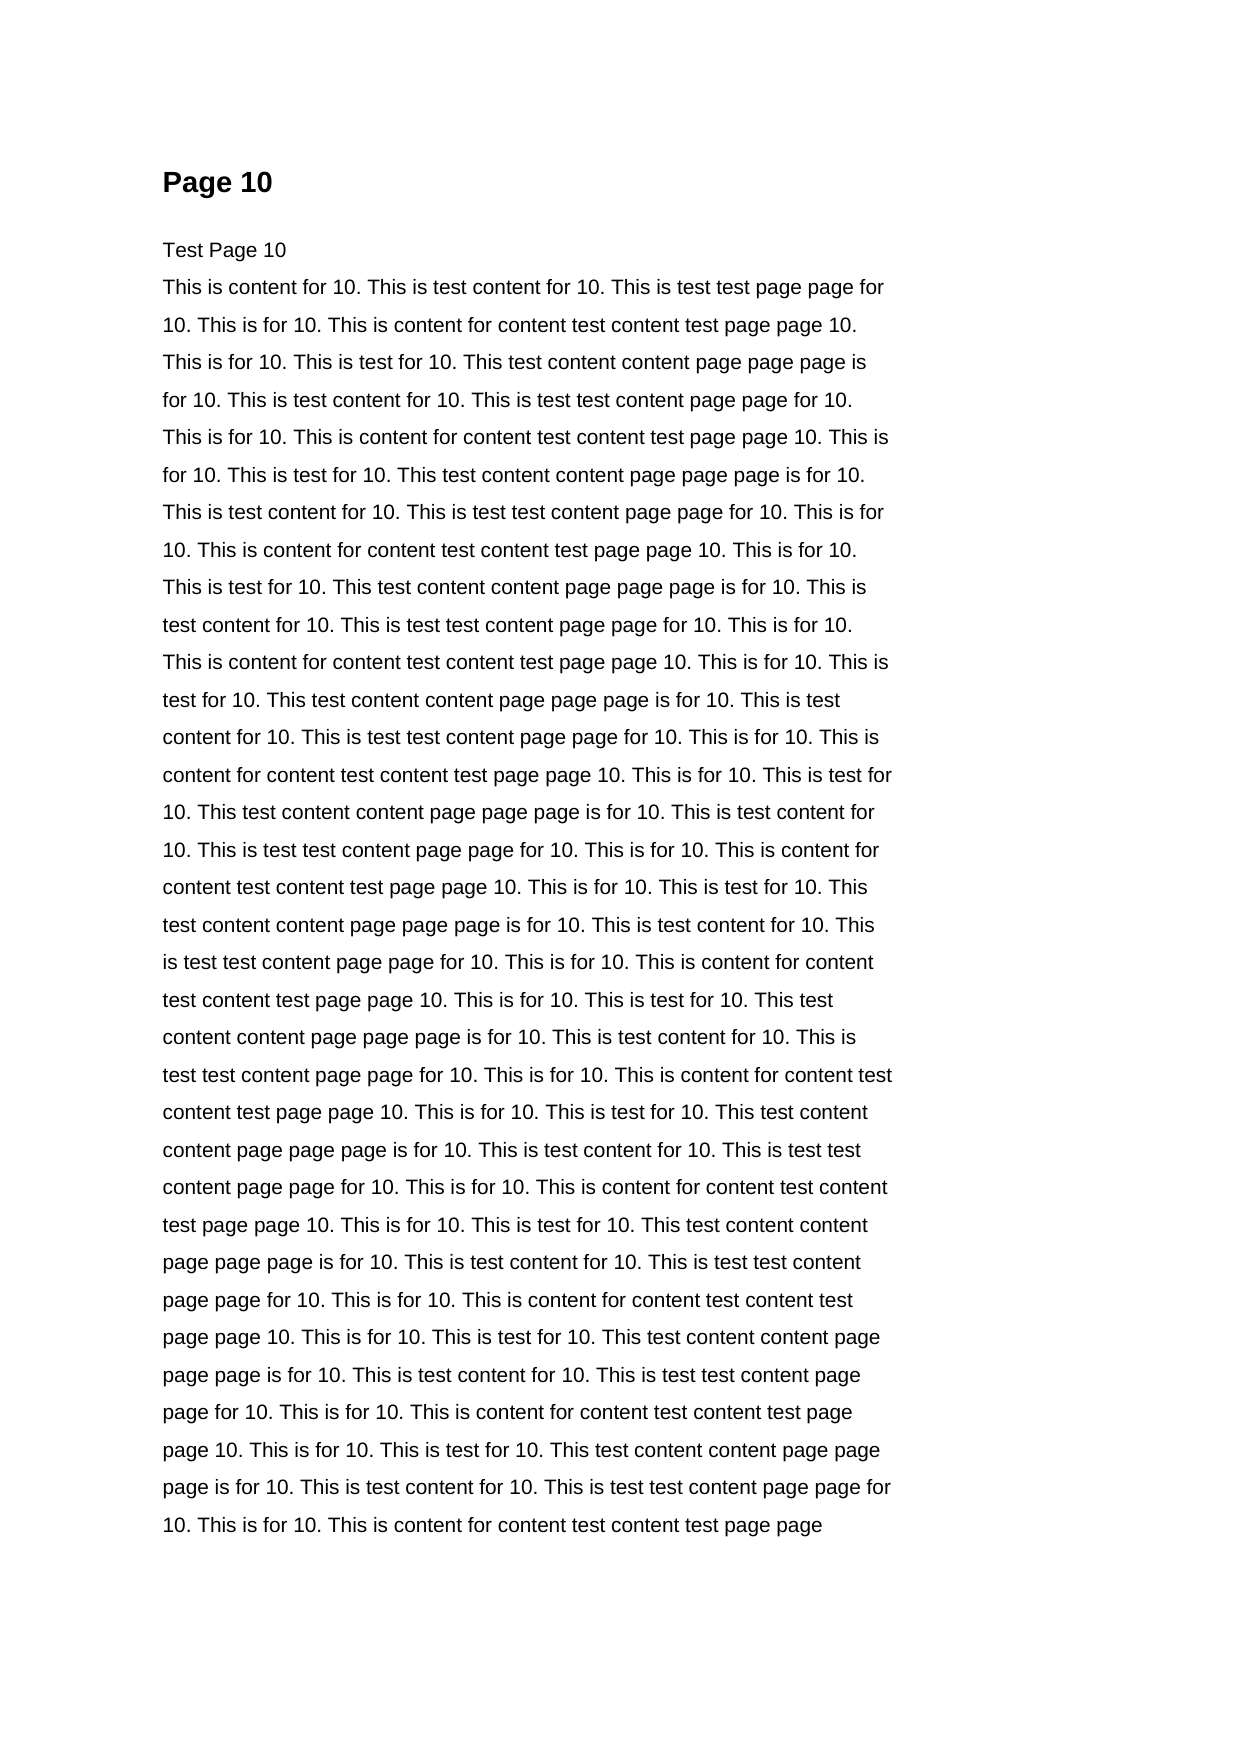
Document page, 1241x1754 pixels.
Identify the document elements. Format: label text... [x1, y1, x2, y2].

text Test Page 10 This is content for 10. This is test content for 10. This is test test page page for 10. This is for 10. This is content for content test content test page page 10. This is for 10. This is test for 10. This test content content page page page is for 10. This is test content for 10. This is test test content page page for 10. This is for 10. This is content for content test content test page page 10. This is for 10. This is test for 10. This test content content page page page is for 10. This is test content for 10. This is test test content page page for 10. This is for 10. This is content for content test content test page page 10. This is for 10. This is test for 10. This test content content page page page is for 10. This is test content for 10. This is test test content page page for 10. This is for 10. This is content for content test content test page page 10. This is for 10. This is test for 10. This test content content page page page is for 10. This is test content for 10. This is test test content page page for 10. This is for 10. This is content for content test content test page page 10. This is for 10. This is test for 10. This test content content page page page is for 10. This is test content for 10. This is test test content page page for 10. This is for 10. This is content for content test content test page page 10. This is for 10. This is test for 10. This test content content page page page is for 10. This is test content for 10. This is test test content page page for 10. This is for 10. This is content for content test content test page page 10. This is for 10. This is test for 10. This test content content page page page is for 10. This is test content for 10. This is test test content page page for 10. This is for 10. This is content for content test content test page page 10. This is for 10. This is test for 10. This test content content page page page is for 10. This is test content for 10. This is test test content page page for 10. This is for 10. This is content for content test content test page page 10. This is for 10. This is test for 10. This test content content page page page is for 10. This is test content for 10. This is test test content page page for 10. This is for 10. This is content for content test content test page page 10. This is for 10. This is test for 10. This test content content page page page is for 10. This is test content for 10. This is test test content page page for 10. This is for 10. This is content for content test content test page page 10. This is for 10. This is test for 10. This test content content page page page is for 10. This is test content for 10. This is test test content page page for 10. This is for 10. This is content for content test content test page page [162, 227, 895, 1539]
text Page 10 [162, 160, 1090, 201]
